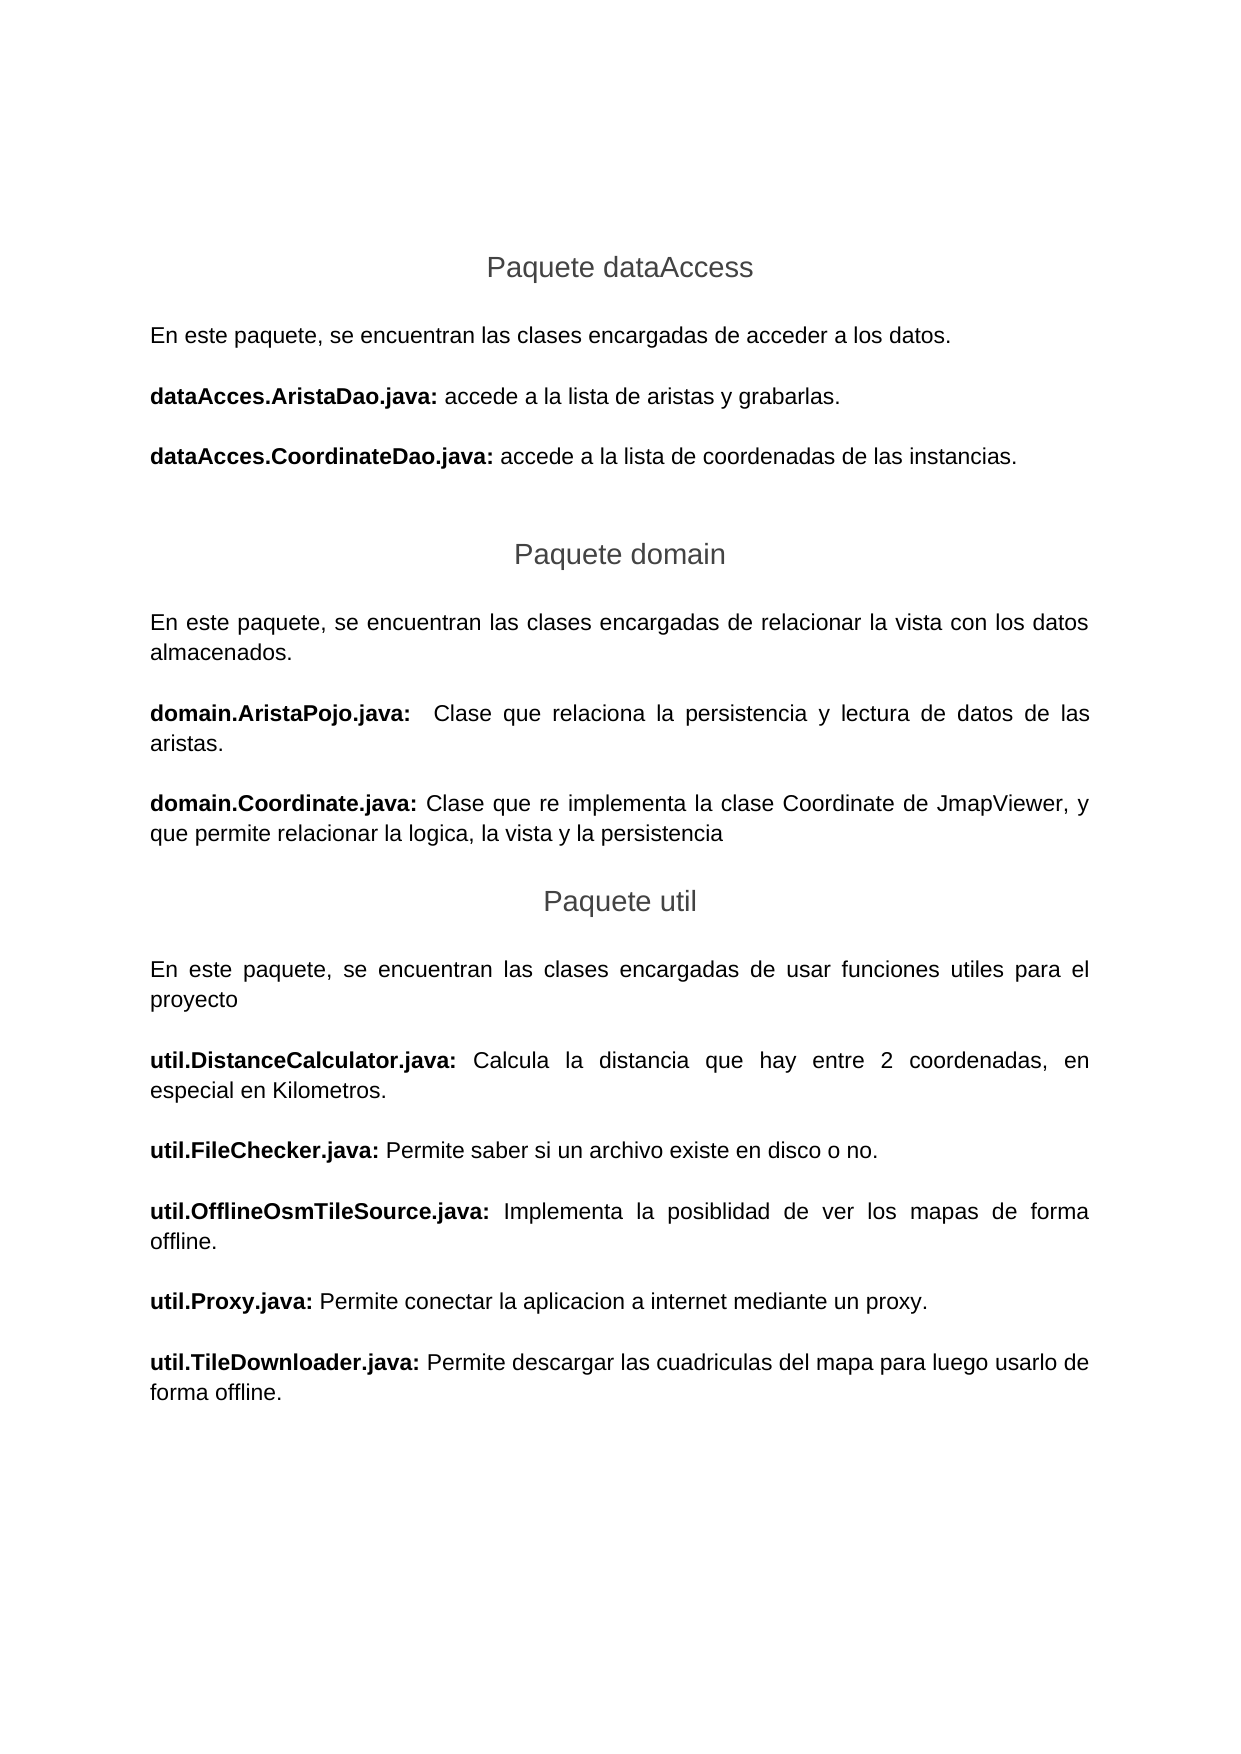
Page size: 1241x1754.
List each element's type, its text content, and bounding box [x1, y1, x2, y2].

text En este paquete, se encuentran las clases encargadas de relacionar la vista con los datos almacenados. [150, 609, 1090, 666]
text util.DistanceCalculator.java: Calcula la distancia que hay entre 2 coordenadas, en especial en Kilometros. [150, 1047, 1090, 1103]
text En este paquete, se encuentran las clases encargadas de usar funciones utiles para el proyecto [150, 956, 1090, 1013]
text domain.AristaPojo.java: Clase que relaciona la persistencia y lectura de datos de las aristas. [150, 699, 1090, 756]
text util.FileChecker.java: Permite saber si un archivo existe en disco o no. [150, 1137, 1090, 1164]
text domain.Coordinate.java: Clase que re implementa la clase Coordinate de JmapViewer, y que permite relacionar la logica, la vista y la persistencia [150, 790, 1090, 847]
subtitle Paquete dataAccess [150, 250, 1090, 284]
subtitle Paquete util [150, 884, 1090, 917]
text util.Proxy.java: Permite conectar la aplicacion a internet mediante un proxy. [150, 1288, 1090, 1315]
text util.OfflineOsmTileSource.java: Implementa la posiblidad de ver los mapas de forma offline. [150, 1198, 1090, 1254]
subtitle Paquete domain [150, 537, 1090, 570]
text dataAcces.CoordinateDao.java: accede a la lista de coordenadas de las instancias. [150, 443, 1090, 469]
text util.TileDownloader.java: Permite descargar las cuadriculas del mapa para luego usarlo de forma offline. [150, 1349, 1090, 1405]
text dataAcces.AristaDao.java: accede a la lista de aristas y grabarlas. [150, 383, 1090, 409]
text En este paquete, se encuentran las clases encargadas de acceder a los datos. [150, 322, 1090, 349]
